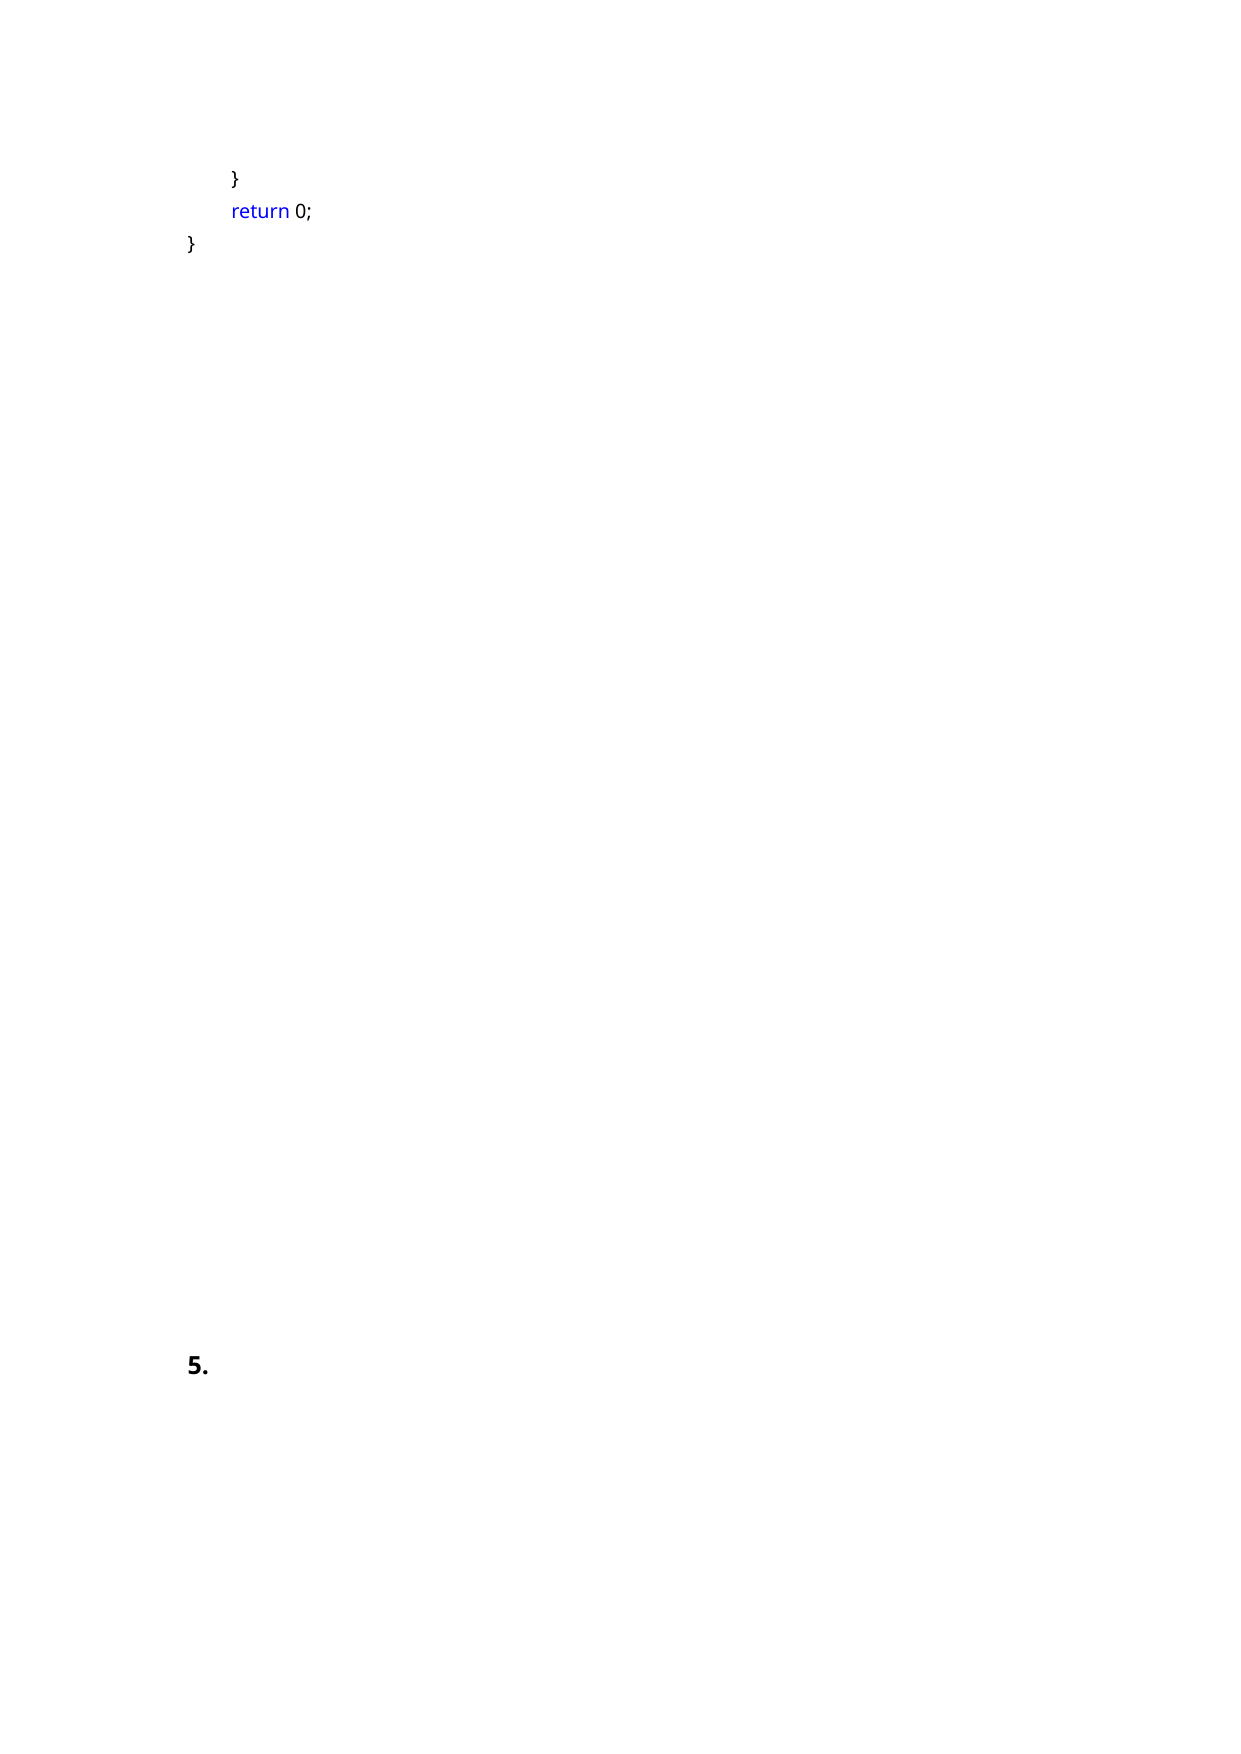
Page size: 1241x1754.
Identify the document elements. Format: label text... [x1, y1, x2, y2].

text } [187, 162, 1053, 194]
text } [187, 227, 1053, 259]
text return 0; [187, 194, 1053, 227]
text 5. [187, 1332, 1053, 1397]
